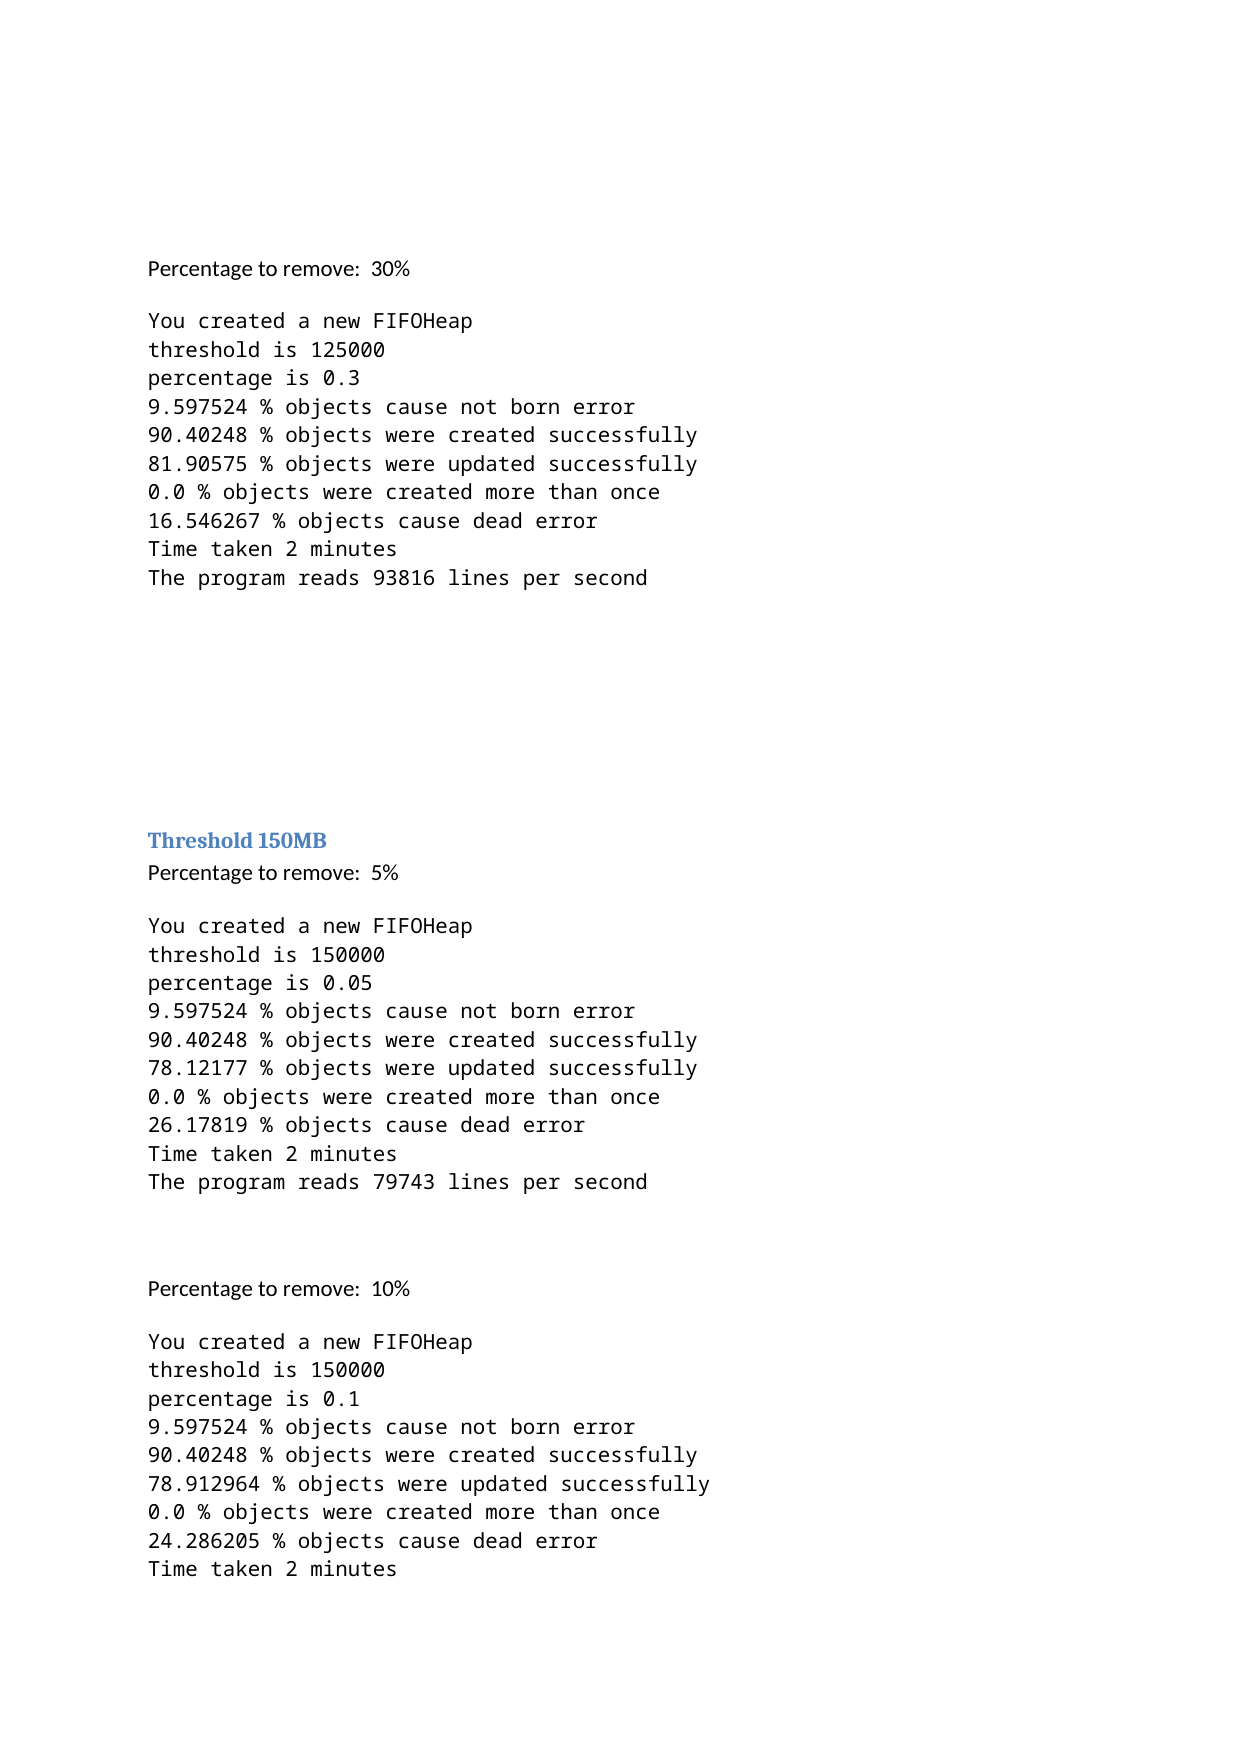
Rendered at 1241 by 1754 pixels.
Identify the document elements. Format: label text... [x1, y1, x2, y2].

text Percentage to remove: 10% [148, 1274, 1093, 1302]
subtitle Threshold 150MB [148, 828, 1093, 854]
text Percentage to remove: 30% [148, 254, 1093, 282]
text 0.0 % objects were created more than once [148, 1497, 1093, 1526]
text 78.912964 % objects were updated successfully [148, 1469, 1093, 1497]
text percentage is 0.3 [148, 363, 1093, 392]
text percentage is 0.05 [148, 968, 1093, 997]
text 78.12177 % objects were updated successfully [148, 1053, 1093, 1082]
text threshold is 150000 [148, 1355, 1093, 1384]
text Time taken 2 minutes [148, 1139, 1093, 1167]
text You created a new FIFOHeap [148, 911, 1093, 940]
text The program reads 79743 lines per second [148, 1167, 1093, 1196]
text threshold is 125000 [148, 335, 1093, 363]
text Time taken 2 minutes [148, 534, 1093, 563]
text 90.40248 % objects were created successfully [148, 420, 1093, 449]
text 16.546267 % objects cause dead error [148, 506, 1093, 534]
text You created a new FIFOHeap [148, 1327, 1093, 1355]
text Time taken 2 minutes [148, 1554, 1093, 1583]
text 90.40248 % objects were created successfully [148, 1025, 1093, 1053]
text 24.286205 % objects cause dead error [148, 1526, 1093, 1554]
text You created a new FIFOHeap [148, 307, 1093, 335]
text 9.597524 % objects cause not born error [148, 1412, 1093, 1441]
text threshold is 150000 [148, 940, 1093, 968]
text 90.40248 % objects were created successfully [148, 1441, 1093, 1469]
text Percentage to remove: 5% [148, 858, 1093, 886]
text 0.0 % objects were created more than once [148, 1082, 1093, 1110]
text percentage is 0.1 [148, 1384, 1093, 1412]
text 26.17819 % objects cause dead error [148, 1110, 1093, 1139]
text 0.0 % objects were created more than once [148, 477, 1093, 506]
text 81.90575 % objects were updated successfully [148, 449, 1093, 477]
text 9.597524 % objects cause not born error [148, 997, 1093, 1025]
text 9.597524 % objects cause not born error [148, 392, 1093, 420]
text The program reads 93816 lines per second [148, 563, 1093, 591]
